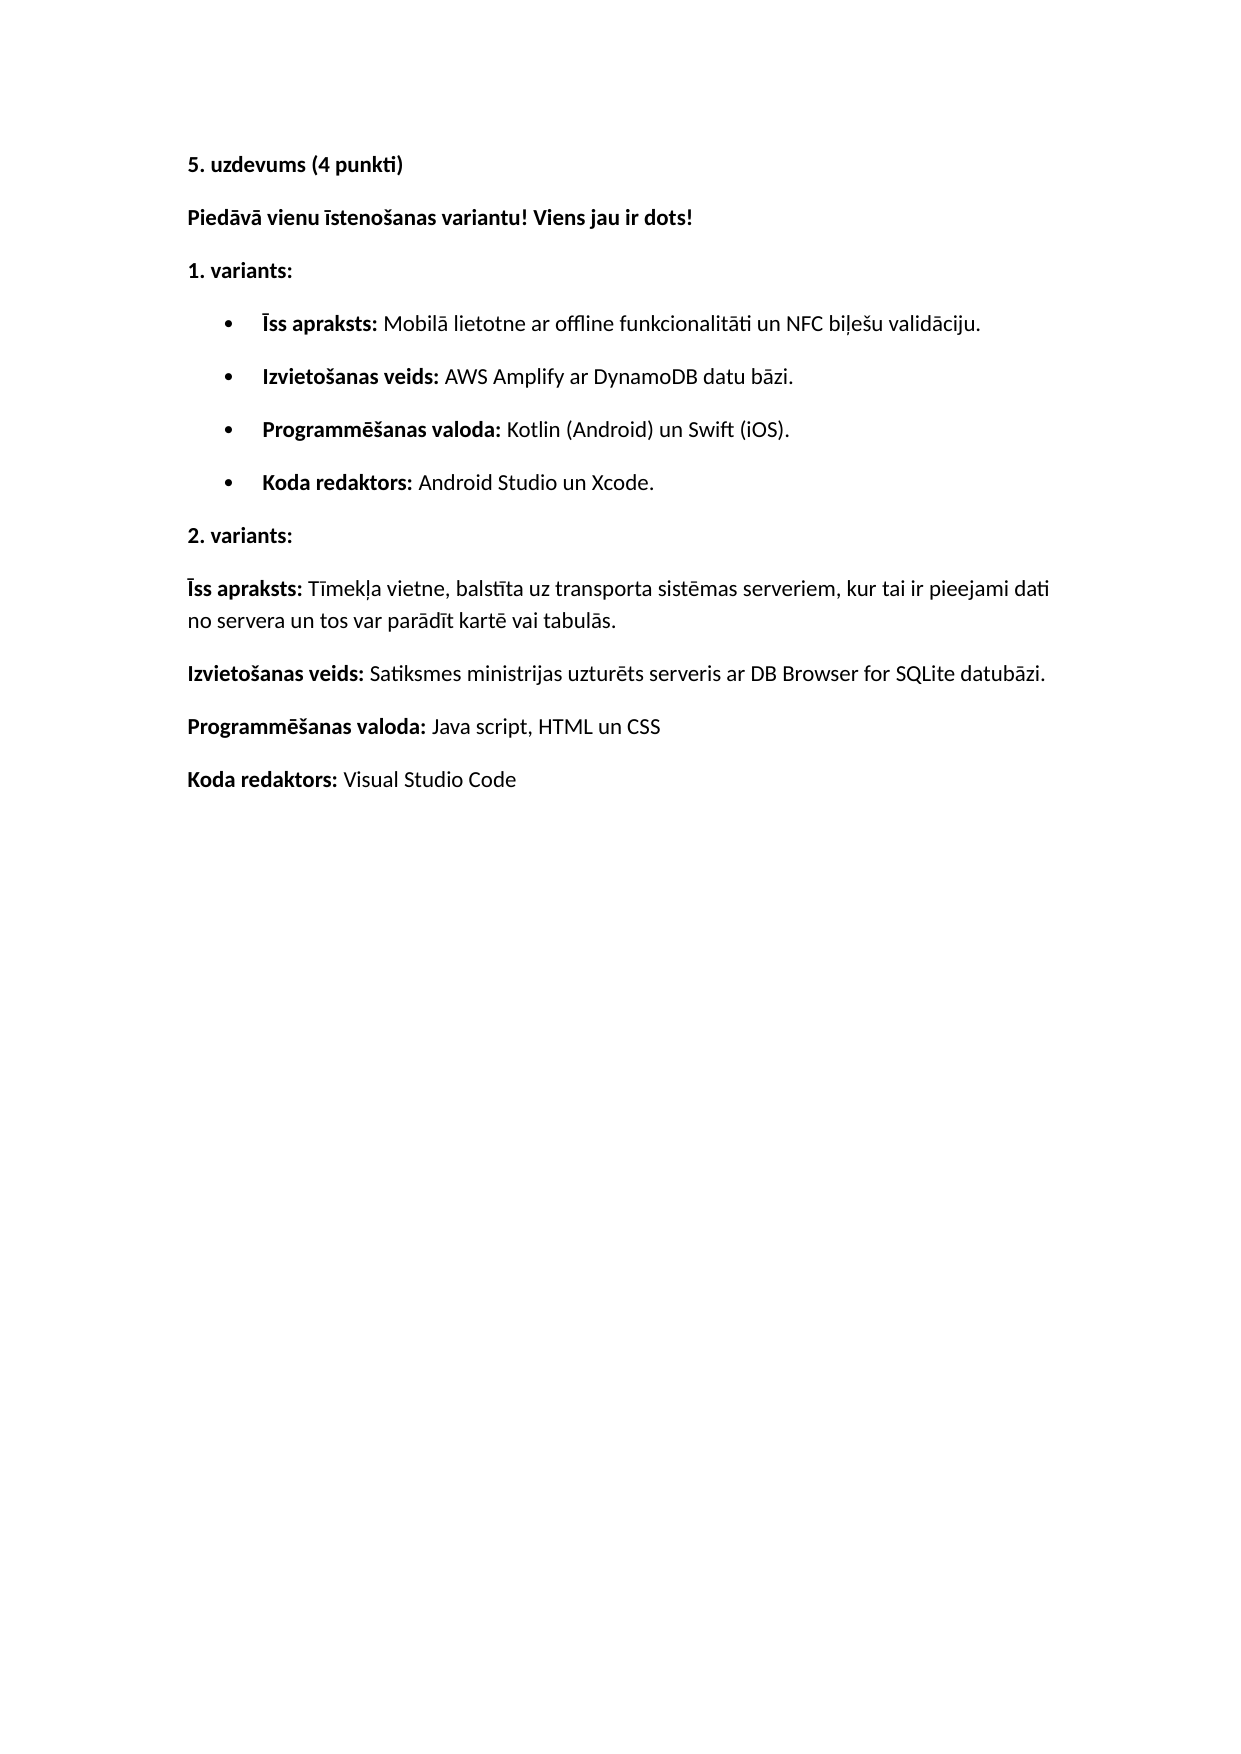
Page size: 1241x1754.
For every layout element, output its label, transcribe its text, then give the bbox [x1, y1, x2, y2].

list Izvietošanas veids: AWS Amplify ar DynamoDB datu bāzi. [225, 362, 1053, 390]
text 5. uzdevums (4 punkti) [187, 150, 1053, 178]
text Piedāvā vienu īstenošanas variantu! Viens jau ir dots! [187, 203, 1053, 231]
text 2. variants: [187, 521, 1053, 549]
text Īss apraksts: Tīmekļa vietne, balstīta uz transporta sistēmas serveriem, kur tai ir pieejami dati no servera un tos var parādīt kartē vai tabulās. [187, 574, 1053, 634]
text Izvietošanas veids: Satiksmes ministrijas uzturēts serveris ar DB Browser for SQLite datubāzi. [187, 659, 1053, 687]
list Īss apraksts: Mobilā lietotne ar offline funkcionalitāti un NFC biļešu validāciju. [225, 309, 1053, 337]
list Koda redaktors: Android Studio un Xcode. [225, 468, 1053, 496]
text 1. variants: [187, 256, 1053, 284]
text Koda redaktors: Visual Studio Code [187, 765, 1053, 793]
list Programmēšanas valoda: Kotlin (Android) un Swift (iOS). [225, 415, 1053, 443]
text Programmēšanas valoda: Java script, HTML un CSS [187, 712, 1053, 740]
